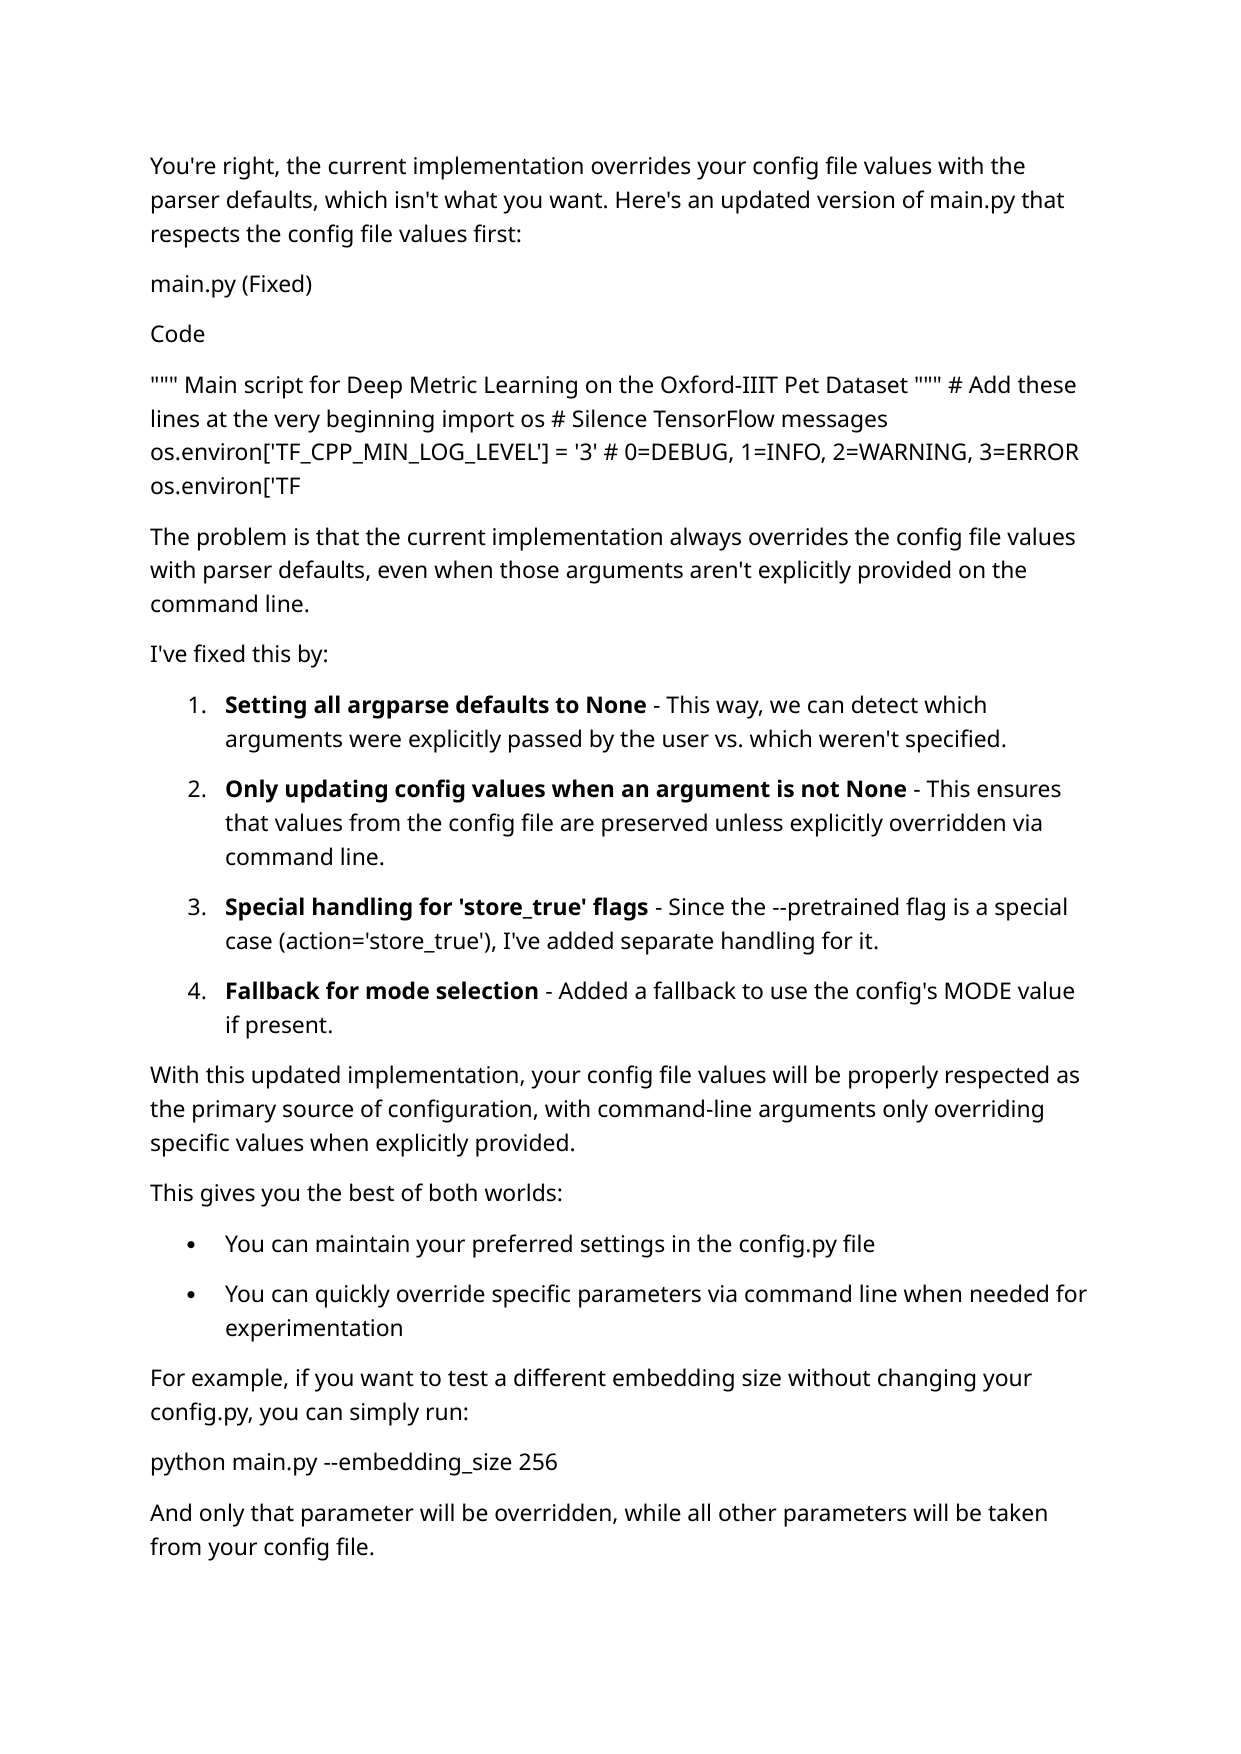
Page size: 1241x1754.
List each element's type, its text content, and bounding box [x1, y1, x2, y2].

list You can quickly override specific parameters via command line when needed for experimentation [187, 1278, 1090, 1343]
text python main.py --embedding_size 256 [150, 1446, 1090, 1477]
list Special handling for 'store_true' flags - Since the --pretrained flag is a special case (action='store_true'), I've added separate handling for it. [187, 891, 1090, 956]
list Setting all argparse defaults to None - This way, we can detect which arguments were explicitly passed by the user vs. which weren't specified. [187, 689, 1090, 754]
list Only updating config values when an argument is not None - This ensures that values from the config file are preserved unless explicitly overridden via command line. [187, 773, 1090, 872]
text main.py (Fixed) [150, 268, 1090, 299]
text """ Main script for Deep Metric Learning on the Oxford-IIIT Pet Dataset """ # Add these lines at the very beginning import os # Silence TensorFlow messages os.environ['TF_CPP_MIN_LOG_LEVEL'] = '3' # 0=DEBUG, 1=INFO, 2=WARNING, 3=ERROR os.environ['TF [150, 369, 1090, 501]
text This gives you the best of both worlds: [150, 1177, 1090, 1208]
text For example, if you want to test a different embedding size without changing your config.py, you can simply run: [150, 1362, 1090, 1427]
text The problem is that the current implementation always overrides the config file values with parser defaults, even when those arguments aren't explicitly provided on the command line. [150, 520, 1090, 619]
list You can maintain your preferred settings in the config.py file [187, 1227, 1090, 1259]
text I've fixed this by: [150, 638, 1090, 669]
text Code [150, 318, 1090, 349]
text And only that parameter will be overridden, while all other parameters will be taken from your config file. [150, 1497, 1090, 1562]
list Fallback for mode selection - Added a fallback to use the config's MODE value if present. [187, 975, 1090, 1040]
text With this updated implementation, your config file values will be properly respected as the primary source of configuration, with command-line arguments only overriding specific values when explicitly provided. [150, 1059, 1090, 1158]
text You're right, the current implementation overrides your config file values with the parser defaults, which isn't what you want. Here's an updated version of main.py that respects the config file values first: [150, 150, 1090, 249]
